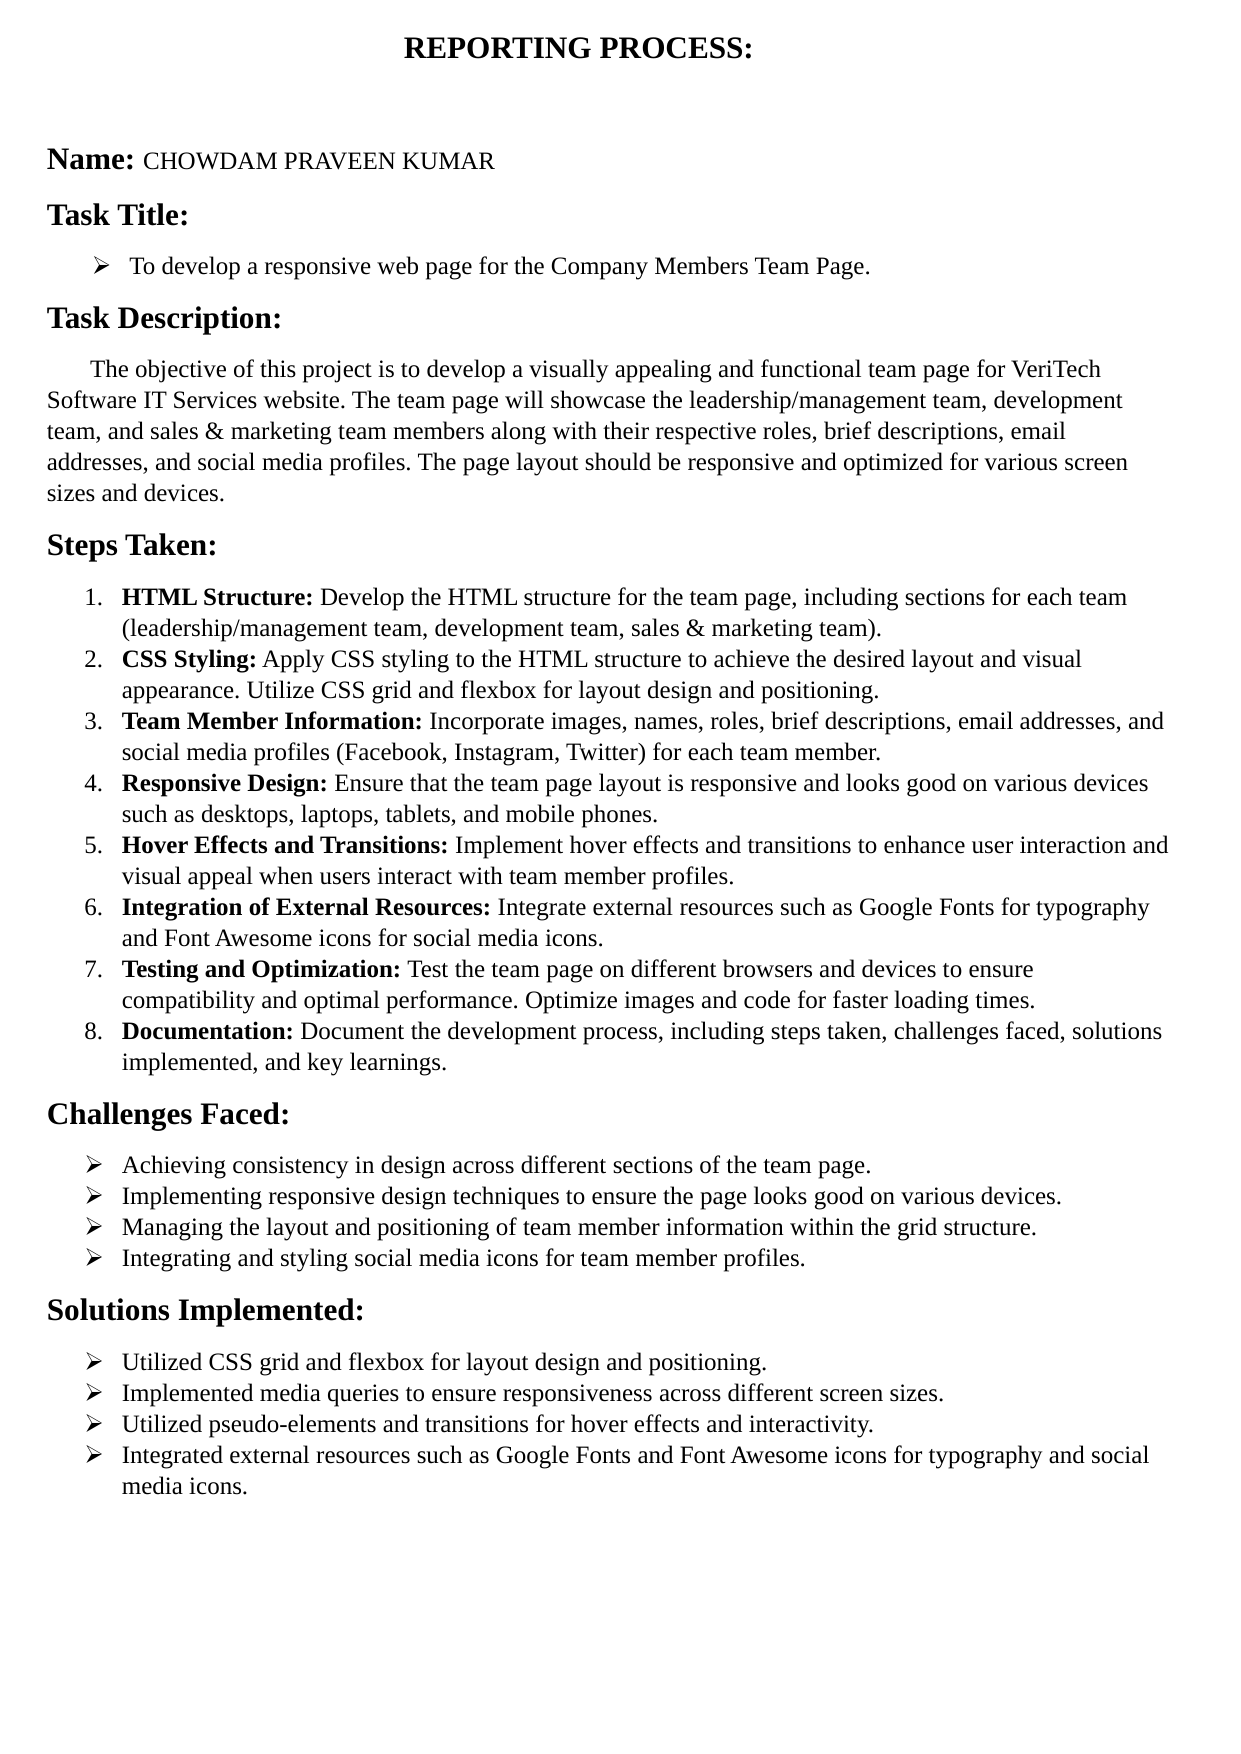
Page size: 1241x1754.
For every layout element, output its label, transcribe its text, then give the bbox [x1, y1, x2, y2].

text Solutions Implemented: [47, 1291, 1169, 1327]
text Challenges Faced: [47, 1095, 1169, 1131]
list CSS Styling: Apply CSS styling to the HTML structure to achieve the desired layout and visual appearance. Utilize CSS grid and flexbox for layout design and positioning. [84, 644, 1169, 703]
list Implementing responsive design techniques to ensure the page looks good on various devices. [84, 1181, 1169, 1210]
list Achieving consistency in design across different sections of the team page. [84, 1150, 1169, 1179]
list Utilized pseudo-elements and transitions for hover effects and interactivity. [84, 1409, 1169, 1437]
list Team Member Information: Incorporate images, names, roles, brief descriptions, email addresses, and social media profiles (Facebook, Instagram, Twitter) for each team member. [84, 706, 1169, 766]
list HTML Structure: Develop the HTML structure for the team page, including sections for each team (leadership/management team, development team, sales & marketing team). [84, 582, 1169, 641]
list Implemented media queries to ensure responsiveness across different screen sizes. [84, 1378, 1169, 1406]
list Responsive Design: Ensure that the team page layout is responsive and looks good on various devices such as desktops, laptops, tablets, and mobile phones. [84, 768, 1169, 828]
list Integrated external resources such as Google Fonts and Font Awesome icons for typography and social media icons. [84, 1440, 1169, 1499]
text Name: CHOWDAM PRAVEEN KUMAR [47, 140, 1169, 176]
text REPORTING PROCESS: [47, 29, 1169, 66]
text Task Title: [47, 196, 1169, 232]
list Managing the layout and positioning of team member information within the grid structure. [84, 1212, 1169, 1241]
text Task Description: [47, 299, 1169, 335]
list Integrating and styling social media icons for team member profiles. [84, 1243, 1169, 1272]
list Utilized CSS grid and flexbox for layout design and positioning. [84, 1347, 1169, 1375]
text The objective of this project is to develop a visually appealing and functional team page for VeriTech Software IT Services website. The team page will showcase the leadership/management team, development team, and sales & marketing team members along with their respective roles, brief descriptions, email addresses, and social media profiles. The page layout should be responsive and optimized for various screen sizes and devices. [47, 354, 1169, 507]
list To develop a responsive web page for the Company Members Team Page. [92, 251, 1169, 280]
list Integration of External Resources: Integrate external resources such as Google Fonts for typography and Font Awesome icons for social media icons. [84, 892, 1169, 952]
list Documentation: Document the development process, including steps taken, challenges faced, solutions implemented, and key learnings. [84, 1016, 1169, 1076]
list Testing and Optimization: Test the team page on different browsers and devices to ensure compatibility and optimal performance. Optimize images and code for faster loading times. [84, 954, 1169, 1014]
list Hover Effects and Transitions: Implement hover effects and transitions to enhance user interaction and visual appeal when users interact with team member profiles. [84, 830, 1169, 890]
text Steps Taken: [47, 526, 1169, 562]
